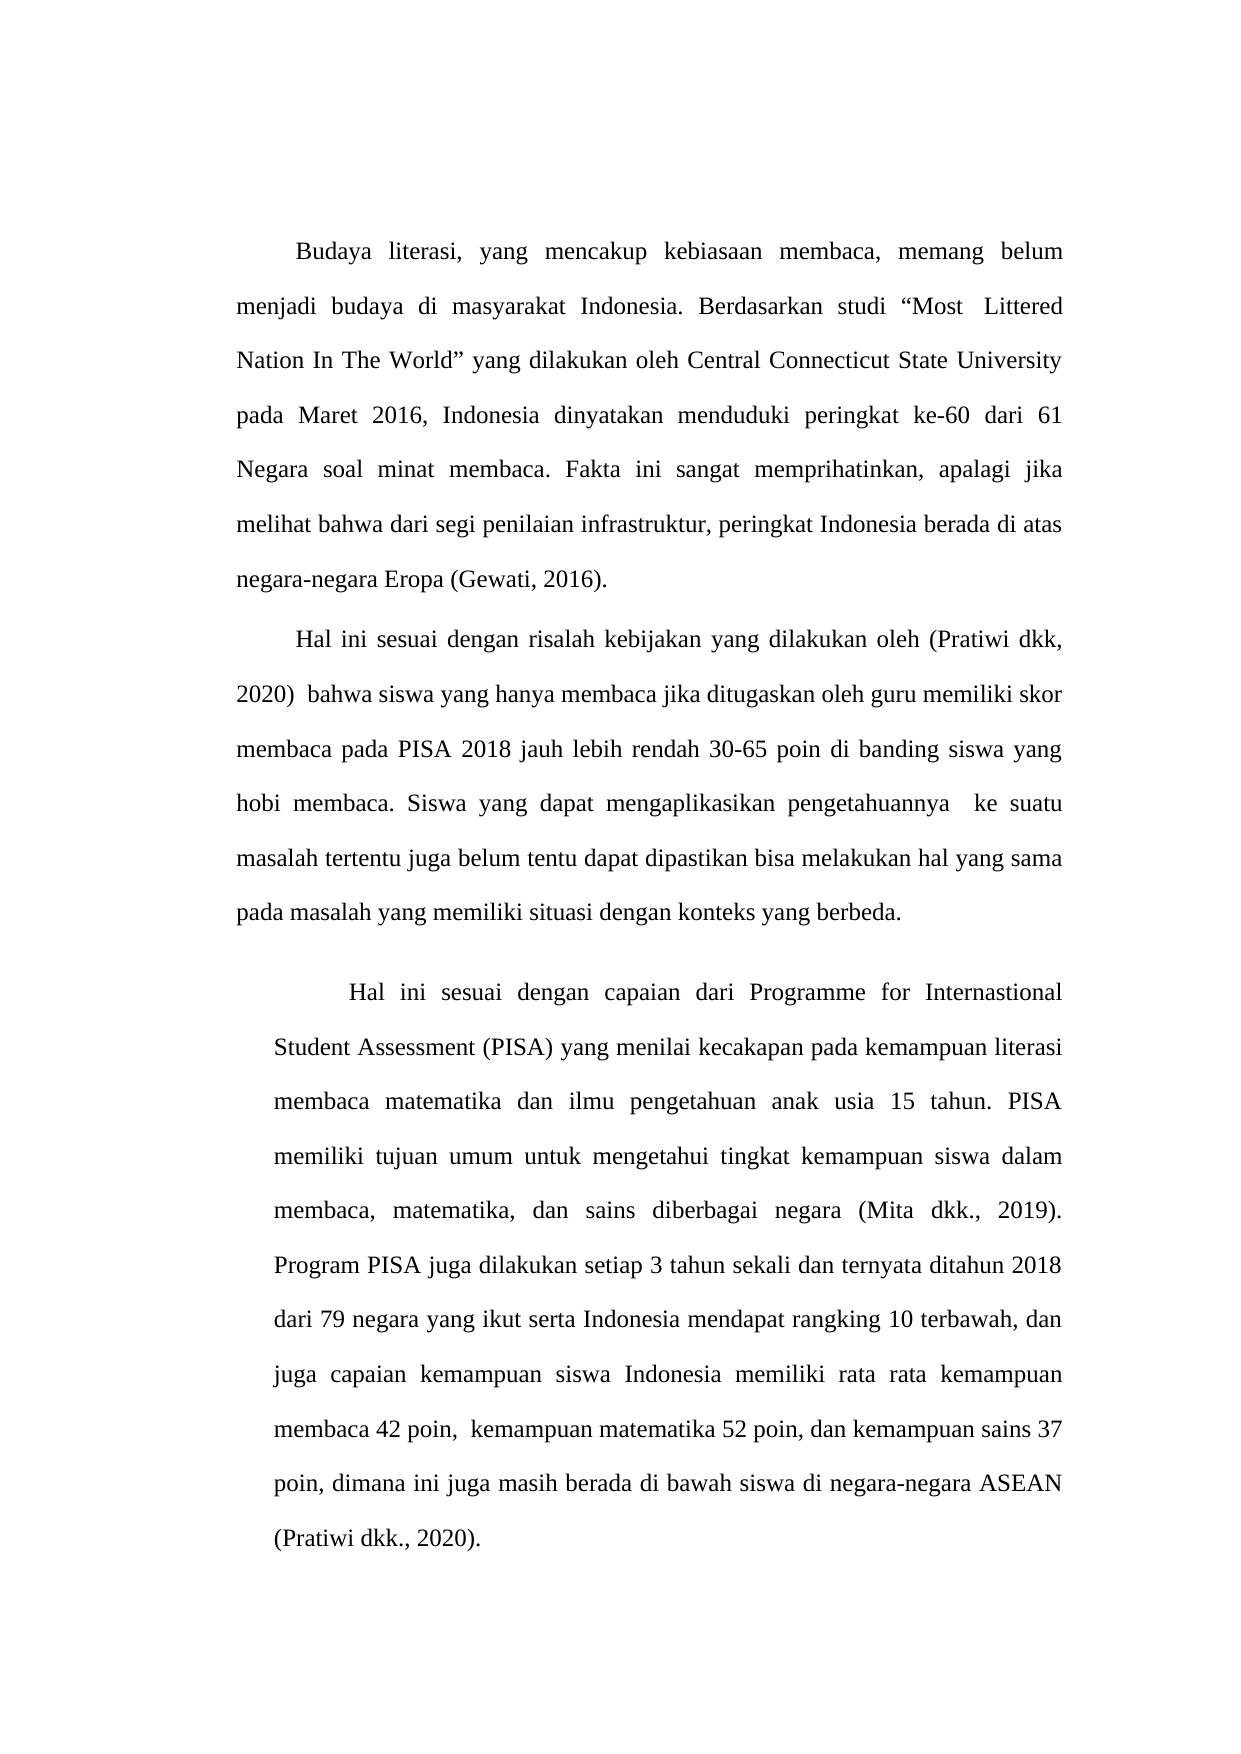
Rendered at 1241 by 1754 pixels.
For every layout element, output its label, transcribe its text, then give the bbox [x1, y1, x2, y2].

subtitle Hal ini sesuai dengan risalah kebijakan yang dilakukan oleh (Pratiwi dkk, 2020) bahwa siswa yang hanya membaca jika ditugaskan oleh guru memiliki skor membaca pada PISA 2018 jauh lebih rendah 30-65 poin di banding siswa yang hobi membaca. Siswa yang dapat mengaplikasikan pengetahuannya ke suatu masalah tertentu juga belum tentu dapat dipastikan bisa melakukan hal yang sama pada masalah yang memiliki situasi dengan konteks yang berbeda. [236, 624, 1063, 926]
subtitle Budaya literasi, yang mencakup kebiasaan membaca, memang belum menjadi budaya di masyarakat Indonesia. Berdasarkan studi “Most Littered Nation In The World” yang dilakukan oleh Central Connecticut State University pada Maret 2016, Indonesia dinyatakan menduduki peringkat ke-60 dari 61 Negara soal minat membaca. Fakta ini sangat memprihatinkan, apalagi jika melihat bahwa dari segi penilaian infrastruktur, peringkat Indonesia berada di atas negara-negara Eropa (Gewati, 2016). [236, 236, 1063, 592]
subtitle Hal ini sesuai dengan capaian dari Programme for Internastional Student Assessment (PISA) yang menilai kecakapan pada kemampuan literasi membaca matematika dan ilmu pengetahuan anak usia 15 tahun. PISA memiliki tujuan umum untuk mengetahui tingkat kemampuan siswa dalam membaca, matematika, dan sains diberbagai negara (Mita dkk., 2019). Program PISA juga dilakukan setiap 3 tahun sekali dan ternyata ditahun 2018 dari 79 negara yang ikut serta Indonesia mendapat rangking 10 terbawah, dan juga capaian kemampuan siswa Indonesia memiliki rata rata kemampuan membaca 42 poin, kemampuan matematika 52 poin, dan kemampuan sains 37 poin, dimana ini juga masih berada di bawah siswa di negara-negara ASEAN (Pratiwi dkk., 2020). [274, 977, 1063, 1552]
